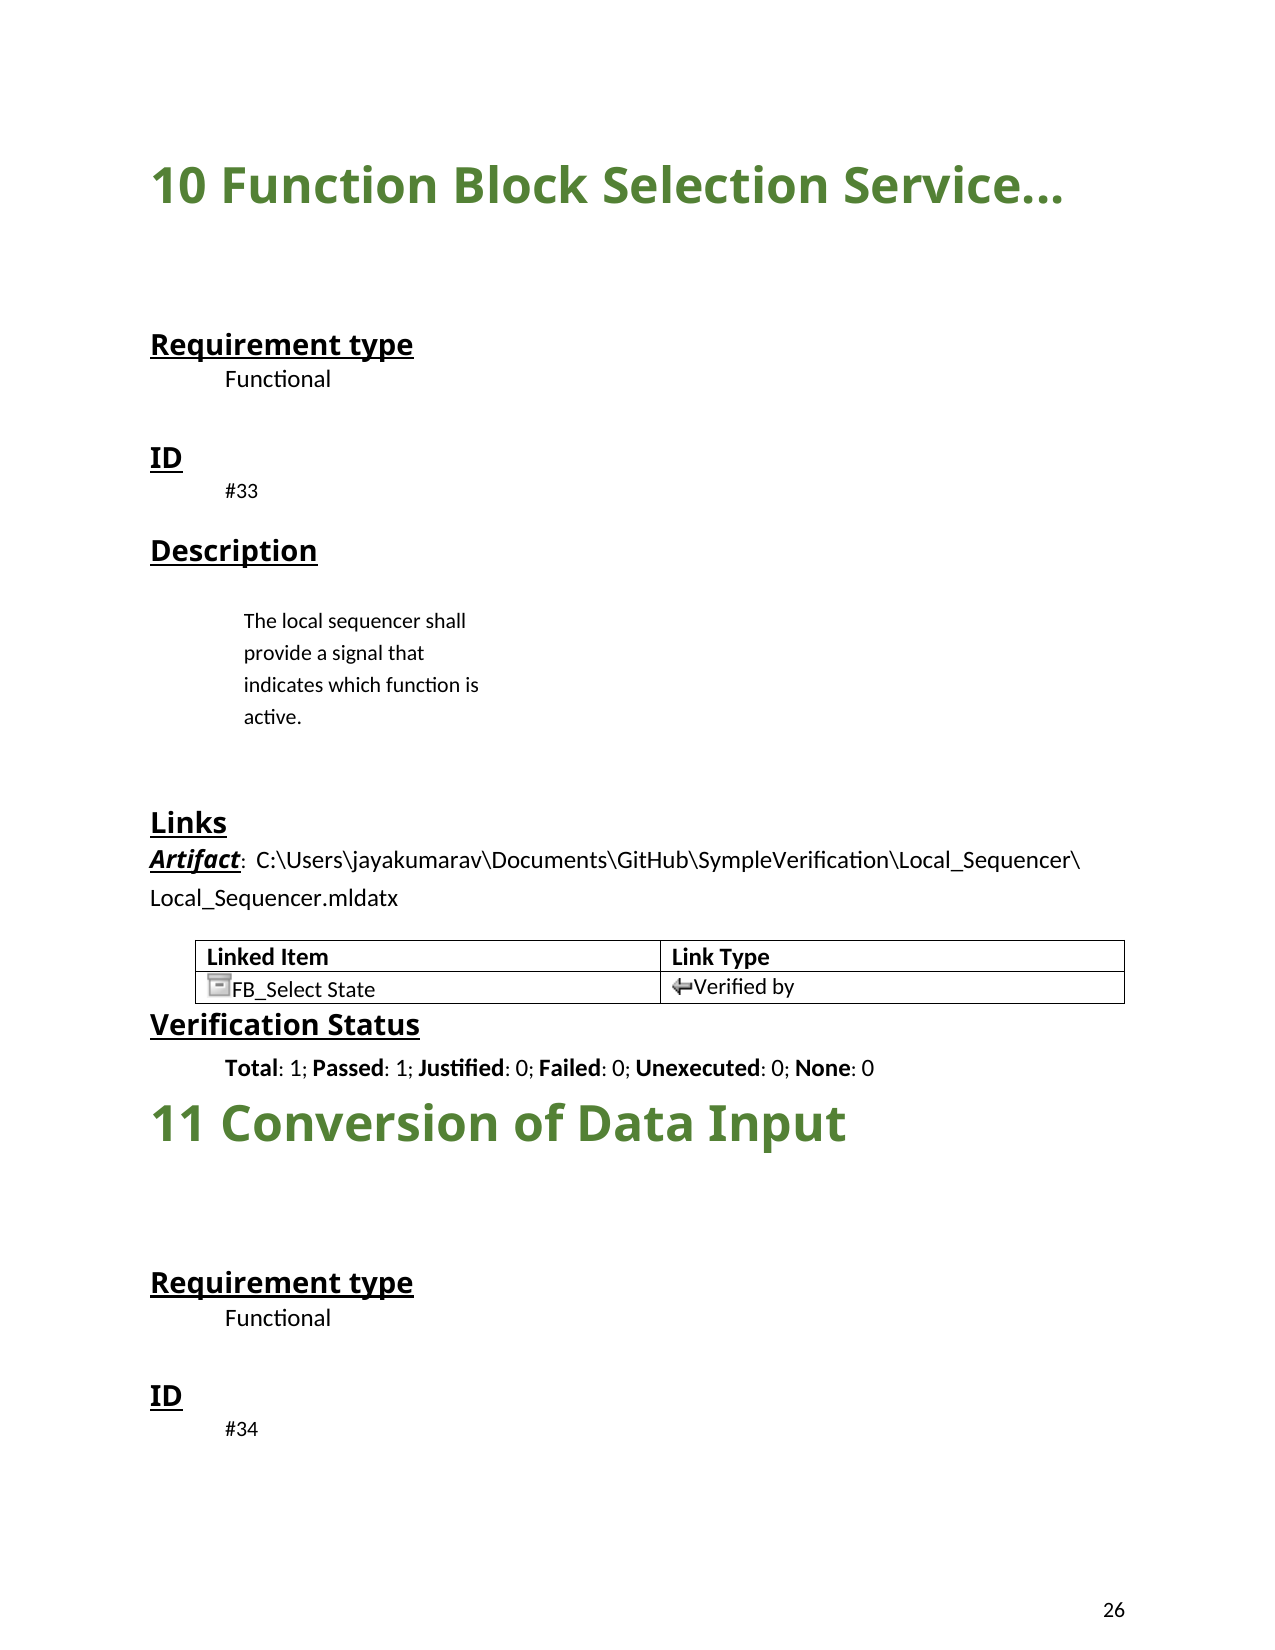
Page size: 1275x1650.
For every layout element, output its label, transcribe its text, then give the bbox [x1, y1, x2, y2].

text Total: 1; Passed: 1; Justified: 0; Failed: 0; Unexecuted: 0; None: 0 [150, 1052, 1125, 1082]
text Description [150, 530, 1125, 570]
text Links [150, 802, 1125, 842]
table_cell FB_Select State [196, 972, 660, 1003]
text Verification Status [150, 1004, 1125, 1044]
text Functional [150, 363, 1125, 394]
text ID [150, 1376, 1125, 1415]
picture [206, 972, 232, 998]
text Artifact: C:\Users\jayakumarav\Documents\GitHub\SympleVerification\Local_Sequencer\Local_Sequencer.mldatx [150, 842, 1125, 913]
text ID [150, 437, 1125, 477]
text Functional [150, 1302, 1125, 1332]
picture [671, 978, 694, 995]
title 11 Conversion of Data Input [150, 1088, 1125, 1156]
text #34 [150, 1415, 1125, 1442]
title 10 Function Block Selection Service... [150, 150, 1125, 218]
text Requirement type [150, 324, 1125, 363]
table_header Link Type [661, 941, 1124, 971]
text #33 [150, 477, 1125, 504]
text Requirement type [150, 1262, 1125, 1302]
table_header Linked Item [196, 941, 660, 971]
table_cell Verified by [661, 972, 1124, 1003]
